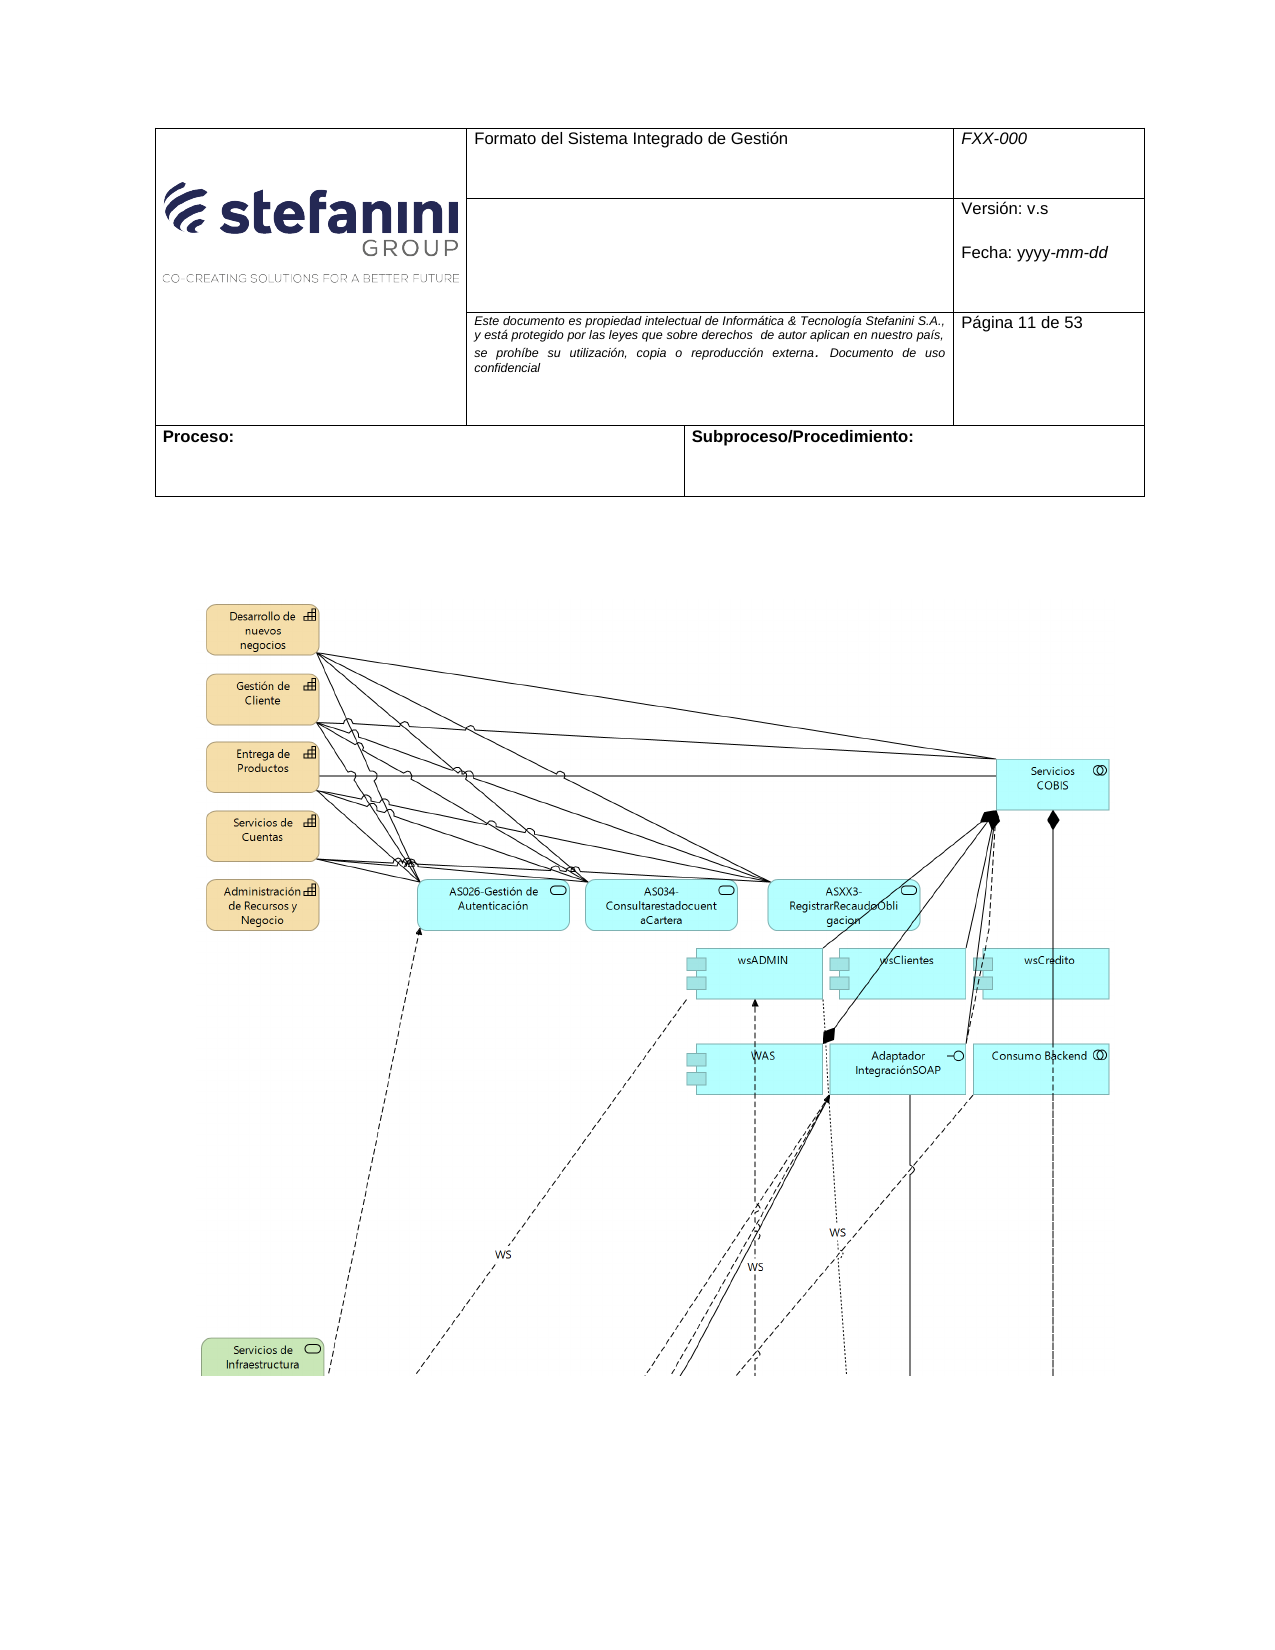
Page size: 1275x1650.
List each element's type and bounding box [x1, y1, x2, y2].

picture [196, 599, 1115, 1376]
picture [162, 182, 460, 286]
